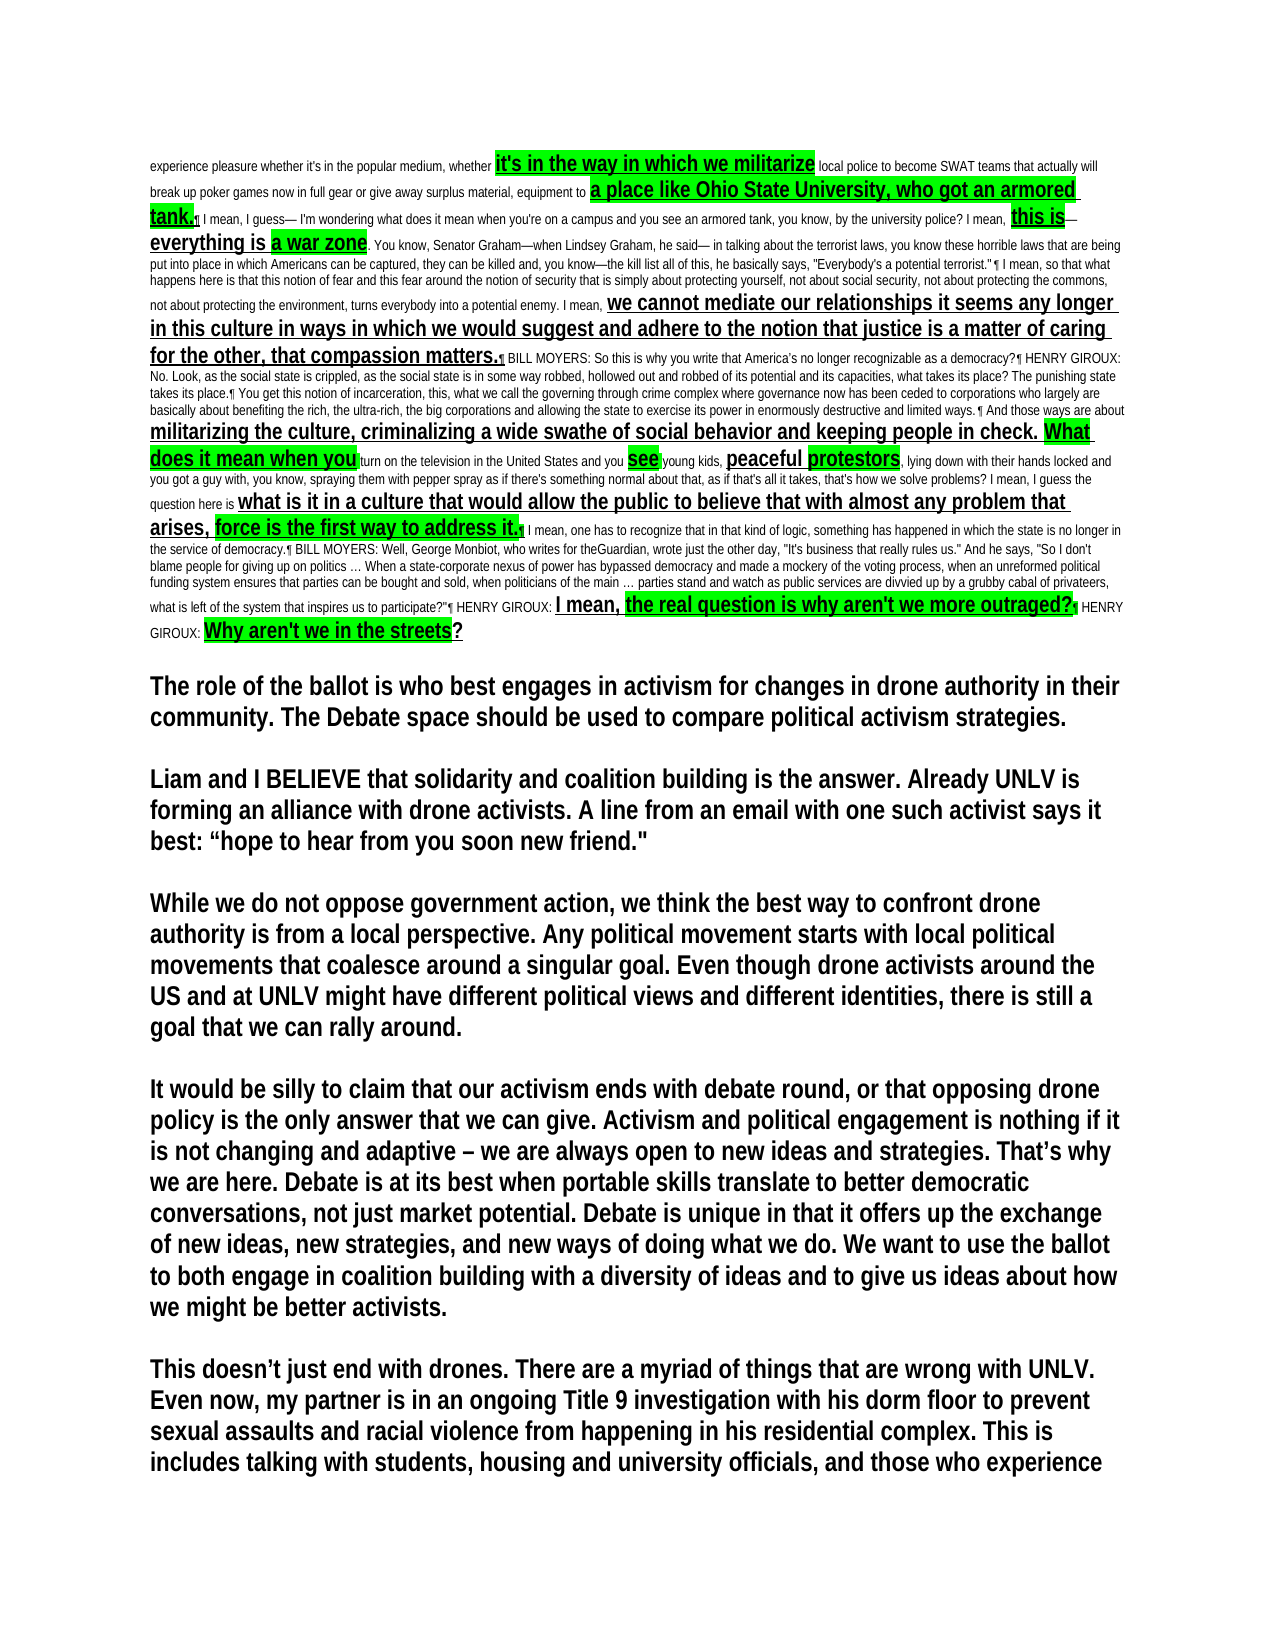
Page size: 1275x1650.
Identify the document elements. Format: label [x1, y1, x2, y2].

text [150, 670, 1125, 1477]
text [150, 150, 1125, 643]
